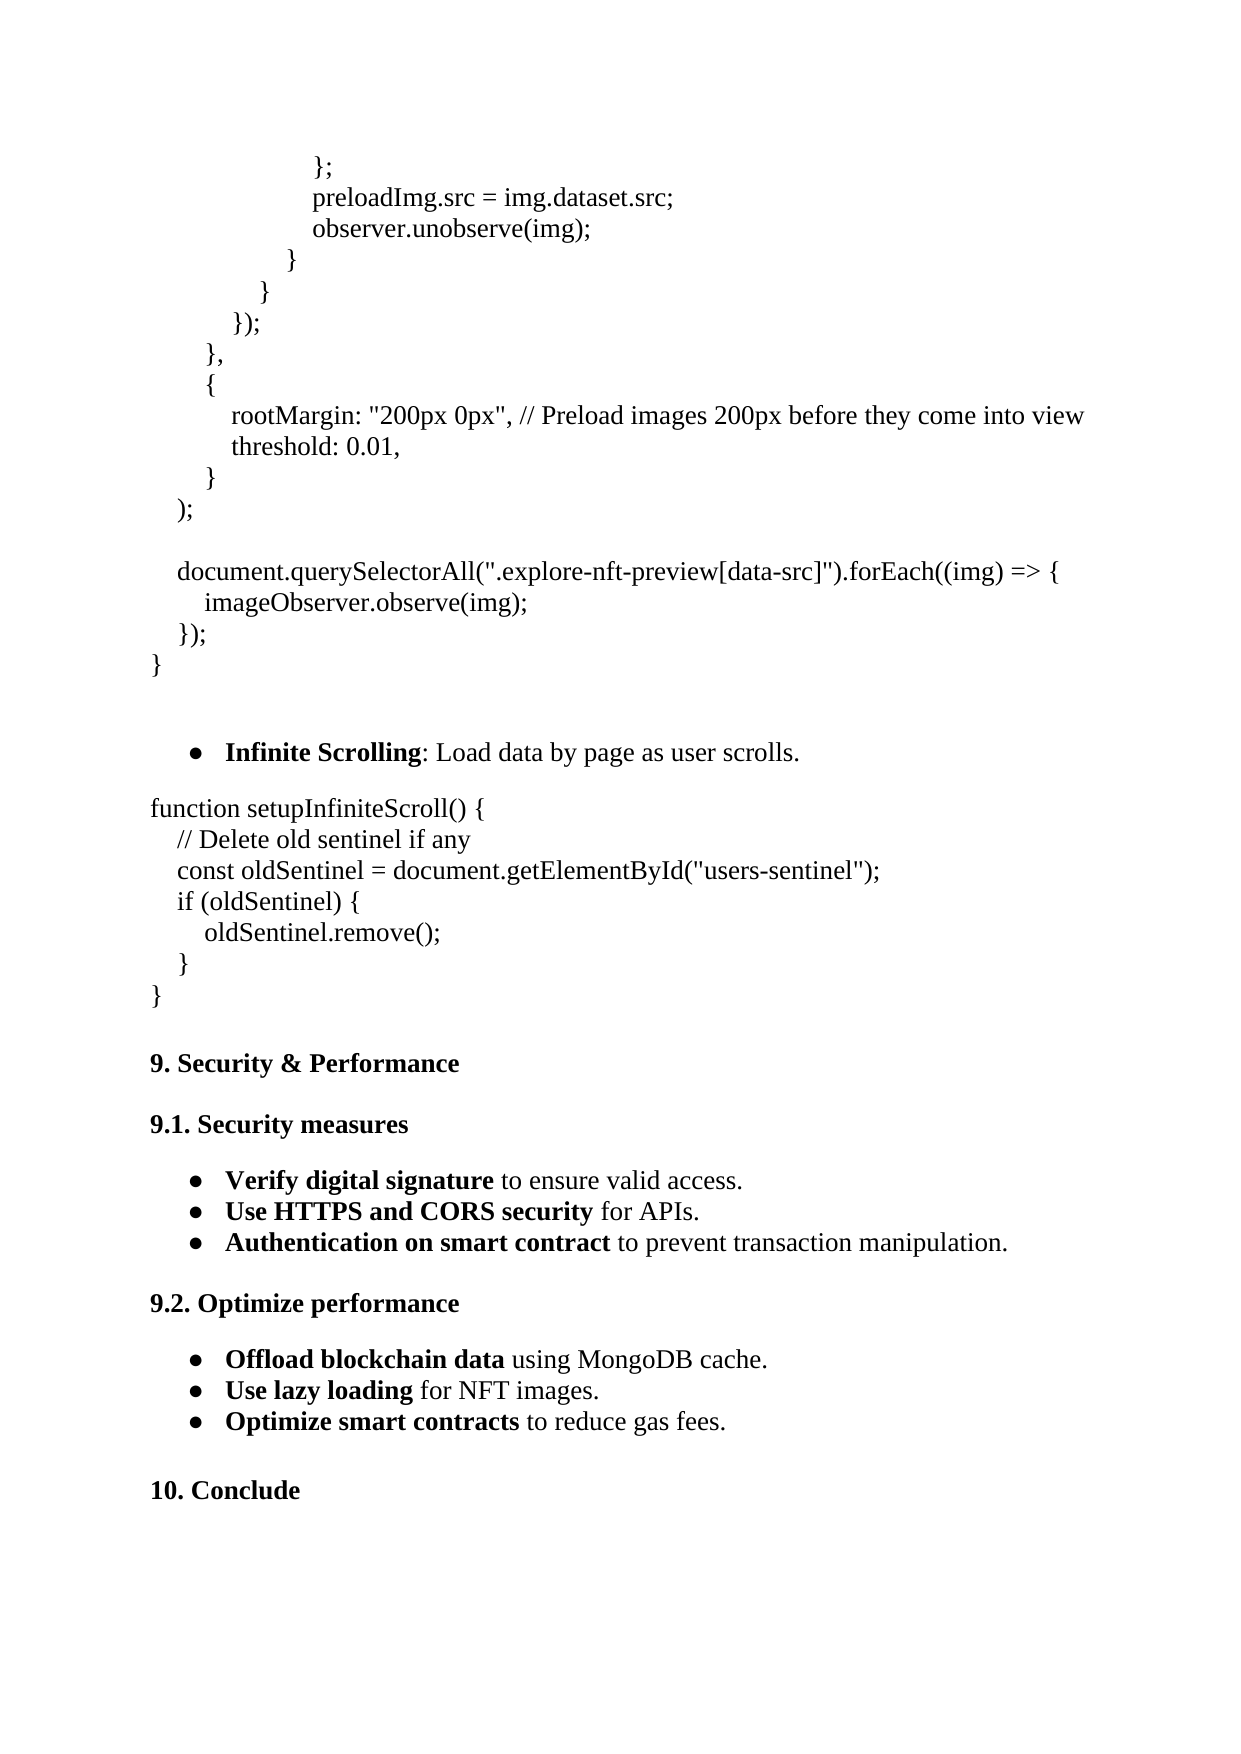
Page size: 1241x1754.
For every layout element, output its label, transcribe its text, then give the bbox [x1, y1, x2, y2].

text document.querySelectorAll(".explore-nft-preview[data-src]").forEach((img) => { [150, 555, 1090, 586]
list Verify digital signature to ensure valid access. [187, 1164, 1090, 1195]
text oldSentinel.remove(); [150, 916, 1090, 948]
text const oldSentinel = document.getElementById("users-sentinel"); [150, 854, 1090, 885]
text } [150, 979, 1090, 1010]
text { [150, 368, 1090, 399]
subtitle 9.2. Optimize performance [150, 1287, 1090, 1318]
text }); [150, 617, 1090, 648]
text threshold: 0.01, [150, 430, 1090, 461]
text rootMargin: "200px 0px", // Preload images 200px before they come into view [150, 399, 1090, 430]
list Optimize smart contracts to reduce gas fees. [187, 1405, 1090, 1437]
text } [150, 648, 1090, 679]
subtitle 10. Conclude [150, 1474, 1090, 1505]
list Use lazy loading for NFT images. [187, 1374, 1090, 1405]
list Authentication on smart contract to prevent transaction manipulation. [187, 1226, 1090, 1258]
text if (oldSentinel) { [150, 885, 1090, 916]
text }, [150, 337, 1090, 368]
text imageObserver.observe(img); [150, 586, 1090, 617]
text ); [150, 493, 1090, 524]
text } [150, 274, 1090, 306]
text }); [150, 306, 1090, 337]
text } [150, 948, 1090, 979]
text } [150, 461, 1090, 493]
subtitle 9.1. Security measures [150, 1108, 1090, 1139]
text } [150, 243, 1090, 274]
list Infinite Scrolling: Load data by page as user scrolls. [187, 736, 1090, 767]
text // Delete old sentinel if any [150, 823, 1090, 854]
list Use HTTPS and CORS security for APIs. [187, 1195, 1090, 1226]
text }; [150, 150, 1090, 181]
text observer.unobserve(img); [150, 212, 1090, 243]
list Offload blockchain data using MongoDB cache. [187, 1343, 1090, 1374]
text preloadImg.src = img.dataset.src; [150, 181, 1090, 212]
text function setupInfiniteScroll() { [150, 792, 1090, 823]
subtitle 9. Security & Performance [150, 1047, 1090, 1078]
